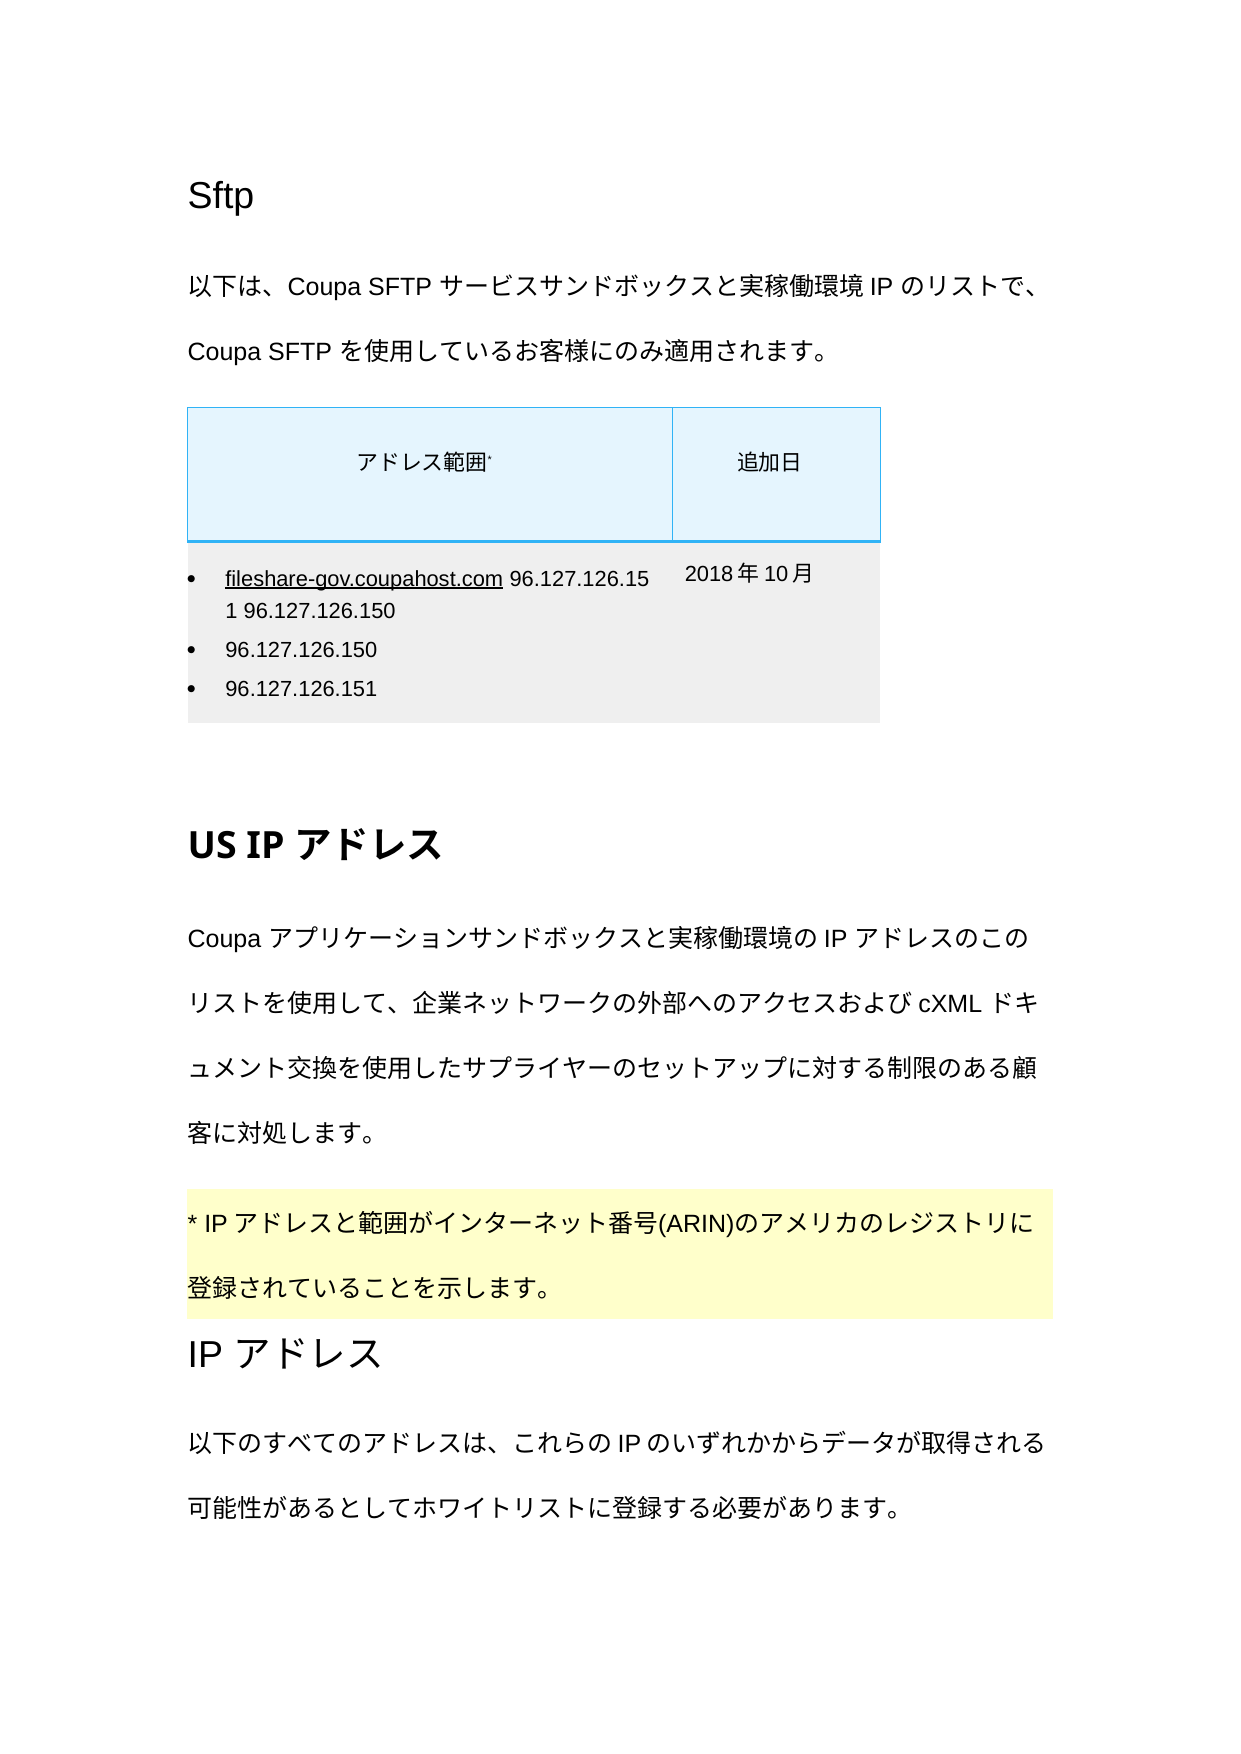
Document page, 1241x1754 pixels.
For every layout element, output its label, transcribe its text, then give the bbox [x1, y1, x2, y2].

table_header 追加日 [673, 408, 880, 540]
subtitle US IP アドレス [187, 810, 1053, 875]
text 以下のすべてのアドレスは、これらのIPのいずれかからデータが取得される可能性があるとしてホワイトリストに登録する必要があります。 [187, 1409, 1053, 1539]
subtitle IP アドレス [187, 1319, 1053, 1384]
text Coupa アプリケーションサンドボックスと実稼働環境の IP アドレスのこのリストを使用して、企業ネットワークの外部へのアクセスおよび cXML ドキュメント交換を使用したサプライヤーのセットアップに対する制限のある顧客に対処します。 [187, 904, 1053, 1164]
text * IPアドレスと範囲がインターネット番号(ARIN)のアメリカのレジストリに登録されていることを示します。 [187, 1189, 1053, 1319]
table_cell fileshare-gov.coupahost.com 96.127.126.151 96.127.126.150 96.127.126.150 96.127.126.151 [188, 543, 672, 723]
text 以下は、Coupa SFTP サービスサンドボックスと実稼働環境 IP のリストで、Coupa SFTP を使用しているお客様にのみ適用されます。 [187, 252, 1053, 382]
table_header アドレス範囲* [188, 408, 672, 540]
subtitle Sftp [187, 162, 1053, 227]
table_cell 2018年10月 [672, 543, 880, 723]
